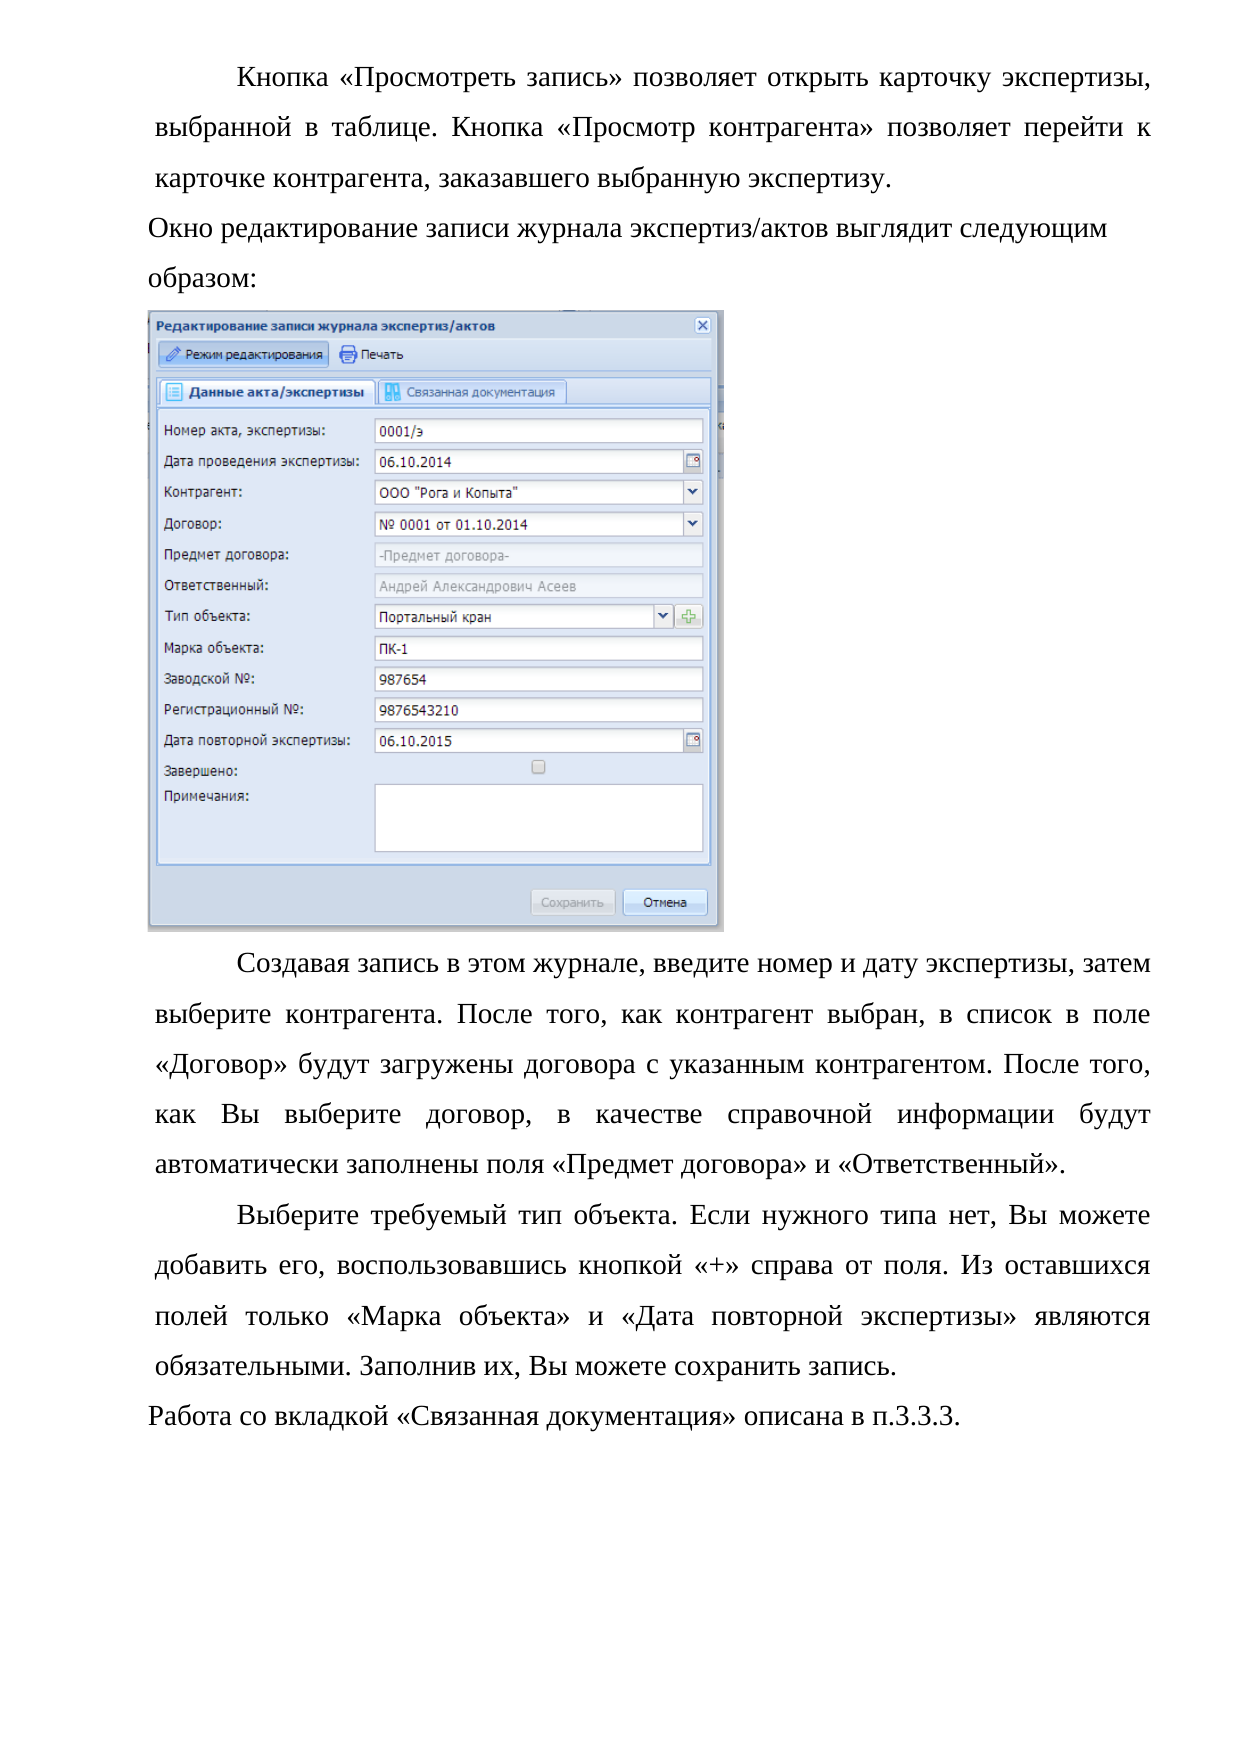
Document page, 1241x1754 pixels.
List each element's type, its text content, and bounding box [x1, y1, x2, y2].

picture [147, 310, 724, 932]
text Окно редактирование записи журнала экспертиз/актов выглядит следующим образом: [148, 210, 1152, 294]
text Работа со вкладкой «Связанная документация» описана в п.3.3.3. [148, 1398, 1152, 1432]
text Выберите требуемый тип объекта. Если нужного типа нет, Вы можете добавить его, воспользовавшись кнопкой «+» справа от поля. Из оставшихся полей только «Марка объекта» и «Дата повторной экспертизы» являются обязательными. Заполнив их, Вы можете сохранить запись. [154, 1197, 1152, 1381]
text Кнопка «Просмотреть запись» позволяет открыть карточку экспертизы, выбранной в таблице. Кнопка «Просмотр контрагента» позволяет перейти к карточке контрагента, заказавшего выбранную экспертизу. [154, 59, 1152, 193]
text Создавая запись в этом журнале, введите номер и дату экспертизы, затем выберите контрагента. После того, как контрагент выбран, в список в поле «Договор» будут загружены договора с указанным контрагентом. После того, как Вы выберите договор, в качестве справочной информации будут автоматически заполнены поля «Предмет договора» и «Ответственный». [154, 945, 1152, 1180]
